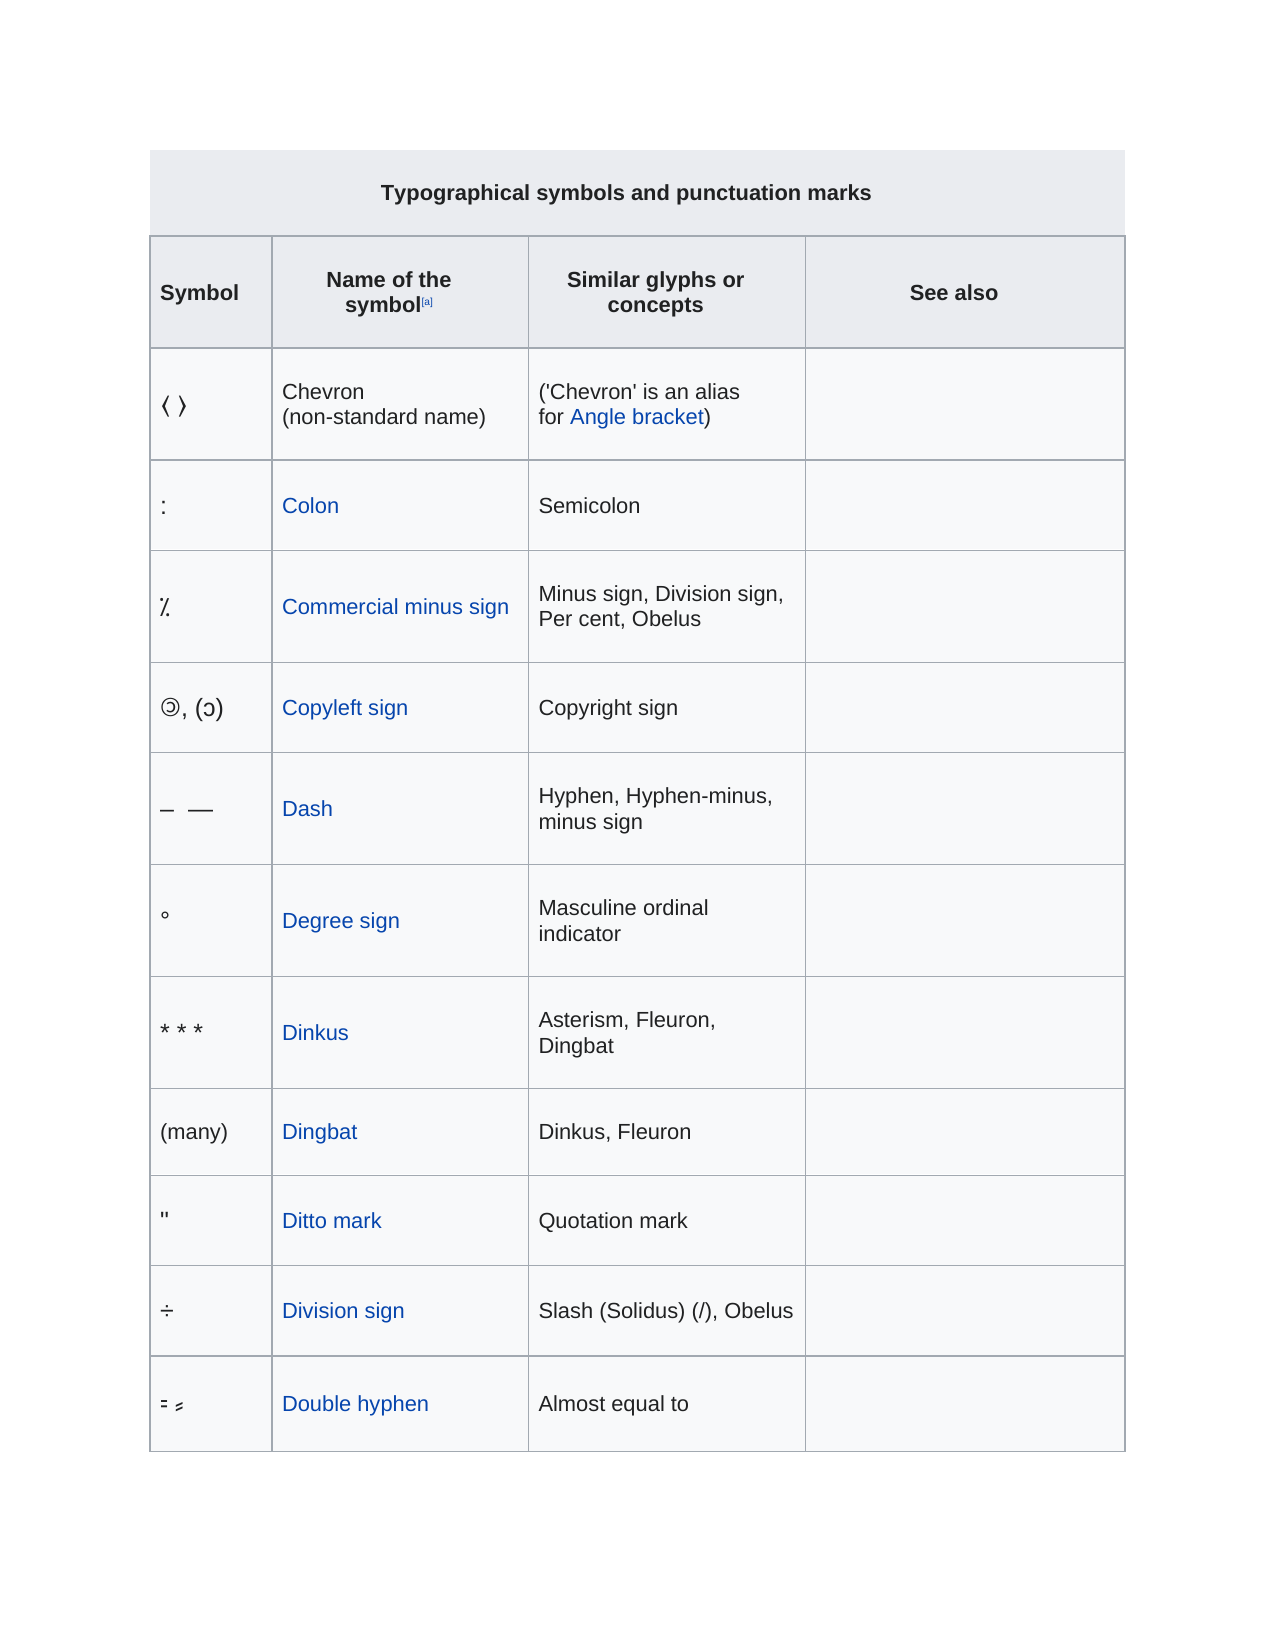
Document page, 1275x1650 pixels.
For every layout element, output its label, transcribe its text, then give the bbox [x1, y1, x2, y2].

table_cell Commercial minus sign [273, 551, 528, 661]
table_cell Chevron (non-standard name) [273, 349, 528, 459]
table_cell [806, 865, 1124, 976]
table_cell ⹀ ⸗ [151, 1357, 271, 1451]
table_cell [806, 349, 1124, 459]
table_cell Minus sign, Division sign, Per cent, Obelus [529, 551, 805, 661]
table_cell (many) [151, 1089, 271, 1174]
table_cell Dingbat [273, 1089, 528, 1174]
table_cell Division sign [273, 1266, 528, 1355]
table_cell Degree sign [273, 865, 528, 976]
table_cell Dinkus [273, 977, 528, 1088]
table_cell Name of the symbol[a] [273, 237, 528, 347]
table_cell [806, 551, 1124, 661]
table_cell Copyright sign [529, 663, 805, 752]
table_cell Hyphen, Hyphen-minus, minus sign [529, 753, 805, 864]
table_cell Dinkus, Fleuron [529, 1089, 805, 1174]
table_cell See also [806, 237, 1124, 347]
table_cell [806, 977, 1124, 1088]
table_cell [806, 461, 1124, 549]
table_cell Colon [273, 461, 528, 549]
table_cell [806, 663, 1124, 752]
table_cell Asterism, Fleuron, Dingbat [529, 977, 805, 1088]
table_cell Masculine ordinal indicator [529, 865, 805, 976]
table_cell [806, 1357, 1124, 1451]
table_header Typographical symbols and punctuation marks [150, 150, 1125, 235]
table_cell 🄯, (ɔ) [151, 663, 271, 752]
table_cell Almost equal to [529, 1357, 805, 1451]
table_cell [806, 753, 1124, 864]
table_cell : [151, 461, 271, 549]
table_cell [806, 1266, 1124, 1355]
table_cell [806, 1089, 1124, 1174]
table_cell Slash (Solidus) (/), Obelus [529, 1266, 805, 1355]
table_cell ⁒ [151, 551, 271, 661]
table_cell Semicolon [529, 461, 805, 549]
table_cell Symbol [151, 237, 271, 347]
table_cell * * * [151, 977, 271, 1088]
table_cell ⟨ ⟩ [151, 349, 271, 459]
table_cell ('Chevron' is an alias for Angle bracket) [529, 349, 805, 459]
table_cell Dash [273, 753, 528, 864]
table_cell ° [151, 865, 271, 976]
table_cell Copyleft sign [273, 663, 528, 752]
table_cell ÷ [151, 1266, 271, 1355]
table_cell " [151, 1176, 271, 1265]
table_cell Double hyphen [273, 1357, 528, 1451]
table_cell – — [151, 753, 271, 864]
table_cell Similar glyphs or concepts [529, 237, 805, 347]
table_cell Quotation mark [529, 1176, 805, 1265]
table_cell [806, 1176, 1124, 1265]
table_cell Ditto mark [273, 1176, 528, 1265]
